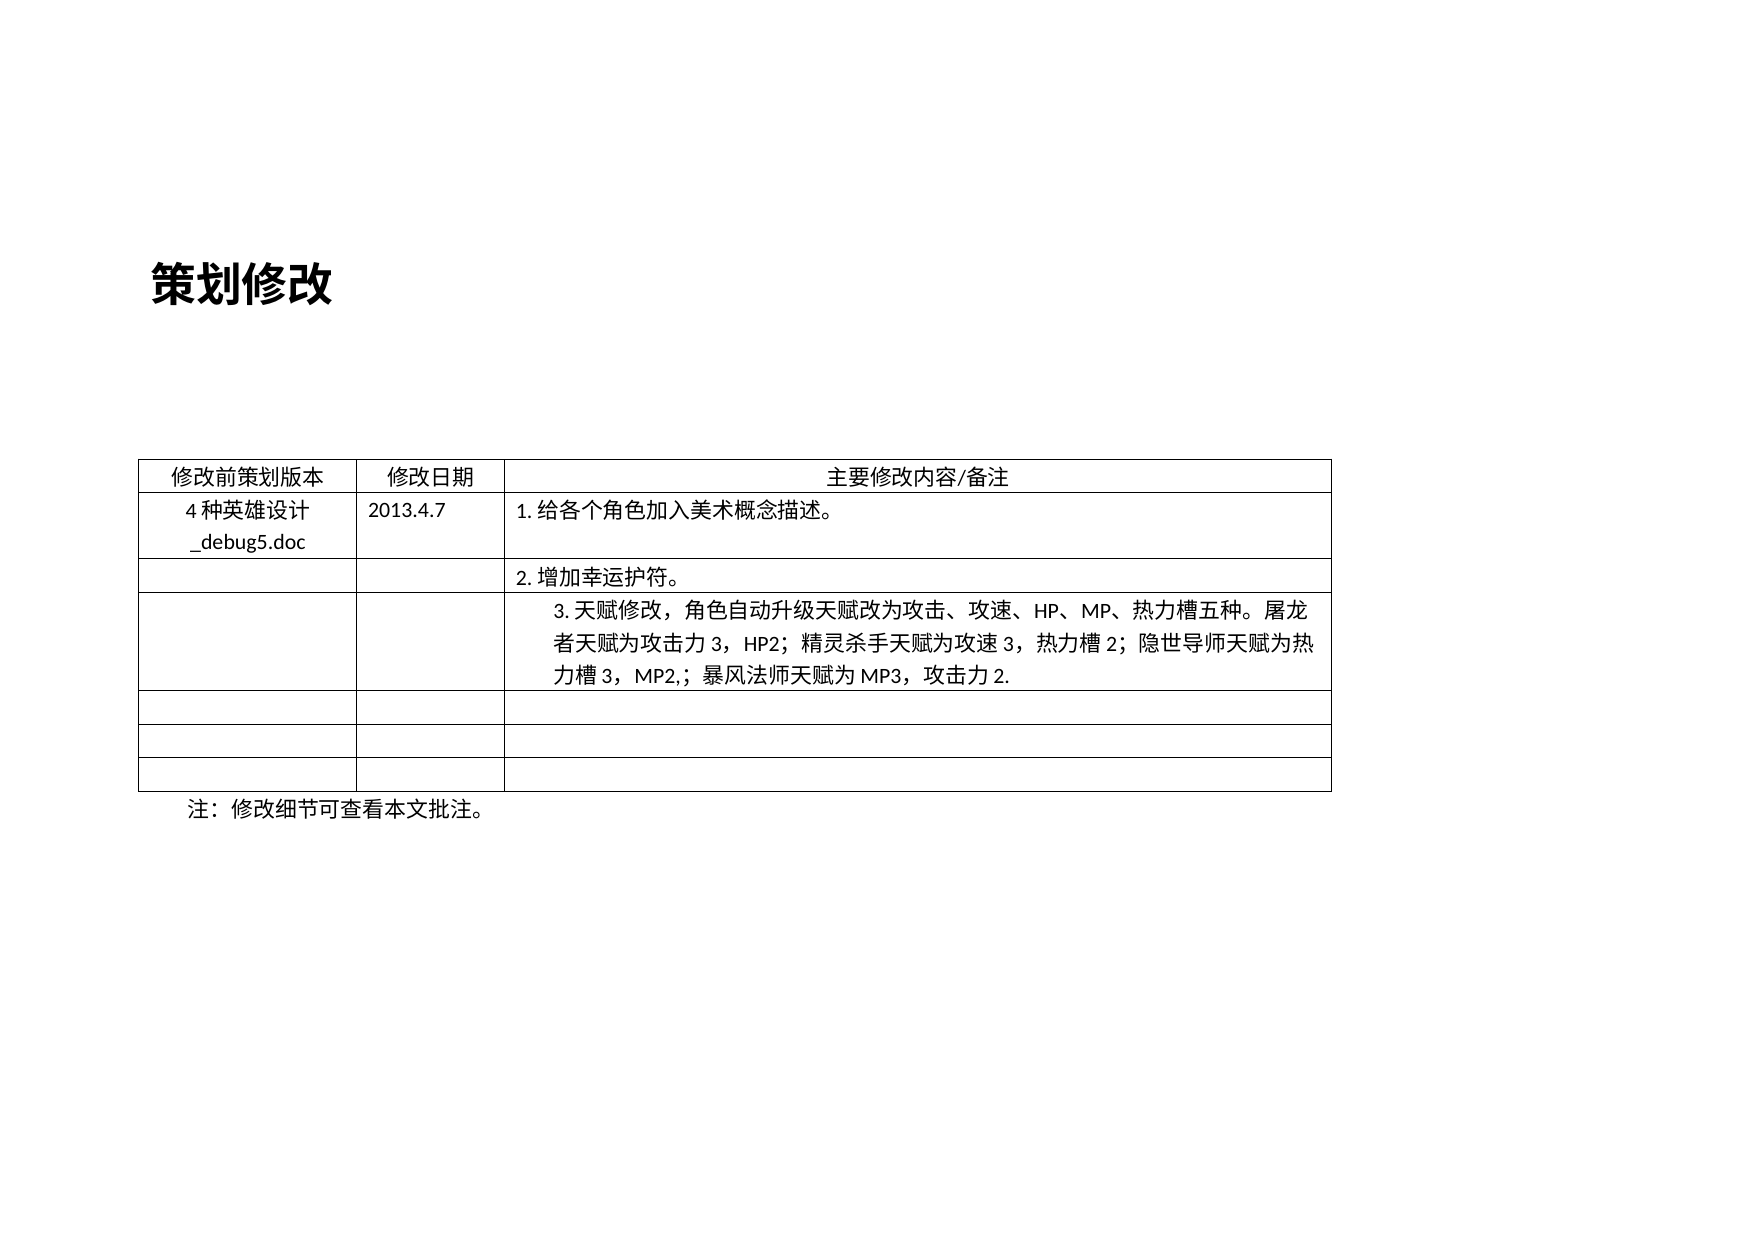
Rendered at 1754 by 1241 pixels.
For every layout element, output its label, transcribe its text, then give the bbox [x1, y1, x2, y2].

table_cell 2. 增加幸运护符。 [505, 559, 1331, 592]
table_cell 3. 天赋修改，角色自动升级天赋改为攻击、攻速、HP、MP、热力槽五种。屠龙者天赋为攻击力3，HP2；精灵杀手天赋为攻速3，热力槽2；隐世导师天赋为热力槽3，MP2,；暴风法师天赋为MP3，攻击力2. [505, 593, 1331, 690]
table_cell [139, 691, 356, 724]
table_header 修改日期 [357, 460, 504, 492]
table_cell [357, 725, 504, 757]
table_header 修改前策划版本 [139, 460, 356, 492]
table_cell [139, 725, 356, 757]
table_cell [139, 559, 356, 592]
table_cell [505, 725, 1331, 757]
table_cell 1. 给各个角色加入美术概念描述。 [505, 493, 1331, 558]
table_cell 4种英雄设计_debug5.doc [139, 493, 356, 558]
subtitle 策划修改 [150, 233, 1604, 331]
table_cell [357, 593, 504, 690]
table_cell [505, 758, 1331, 791]
table_header 主要修改内容/备注 [505, 460, 1331, 492]
list 注：修改细节可查看本文批注。 [187, 792, 1604, 824]
table_cell 2013.4.7 [357, 493, 504, 558]
table_cell [139, 758, 356, 791]
table_cell [357, 559, 504, 592]
table_cell [357, 758, 504, 791]
table_cell [139, 593, 356, 690]
table_cell [357, 691, 504, 724]
table_cell [505, 691, 1331, 724]
